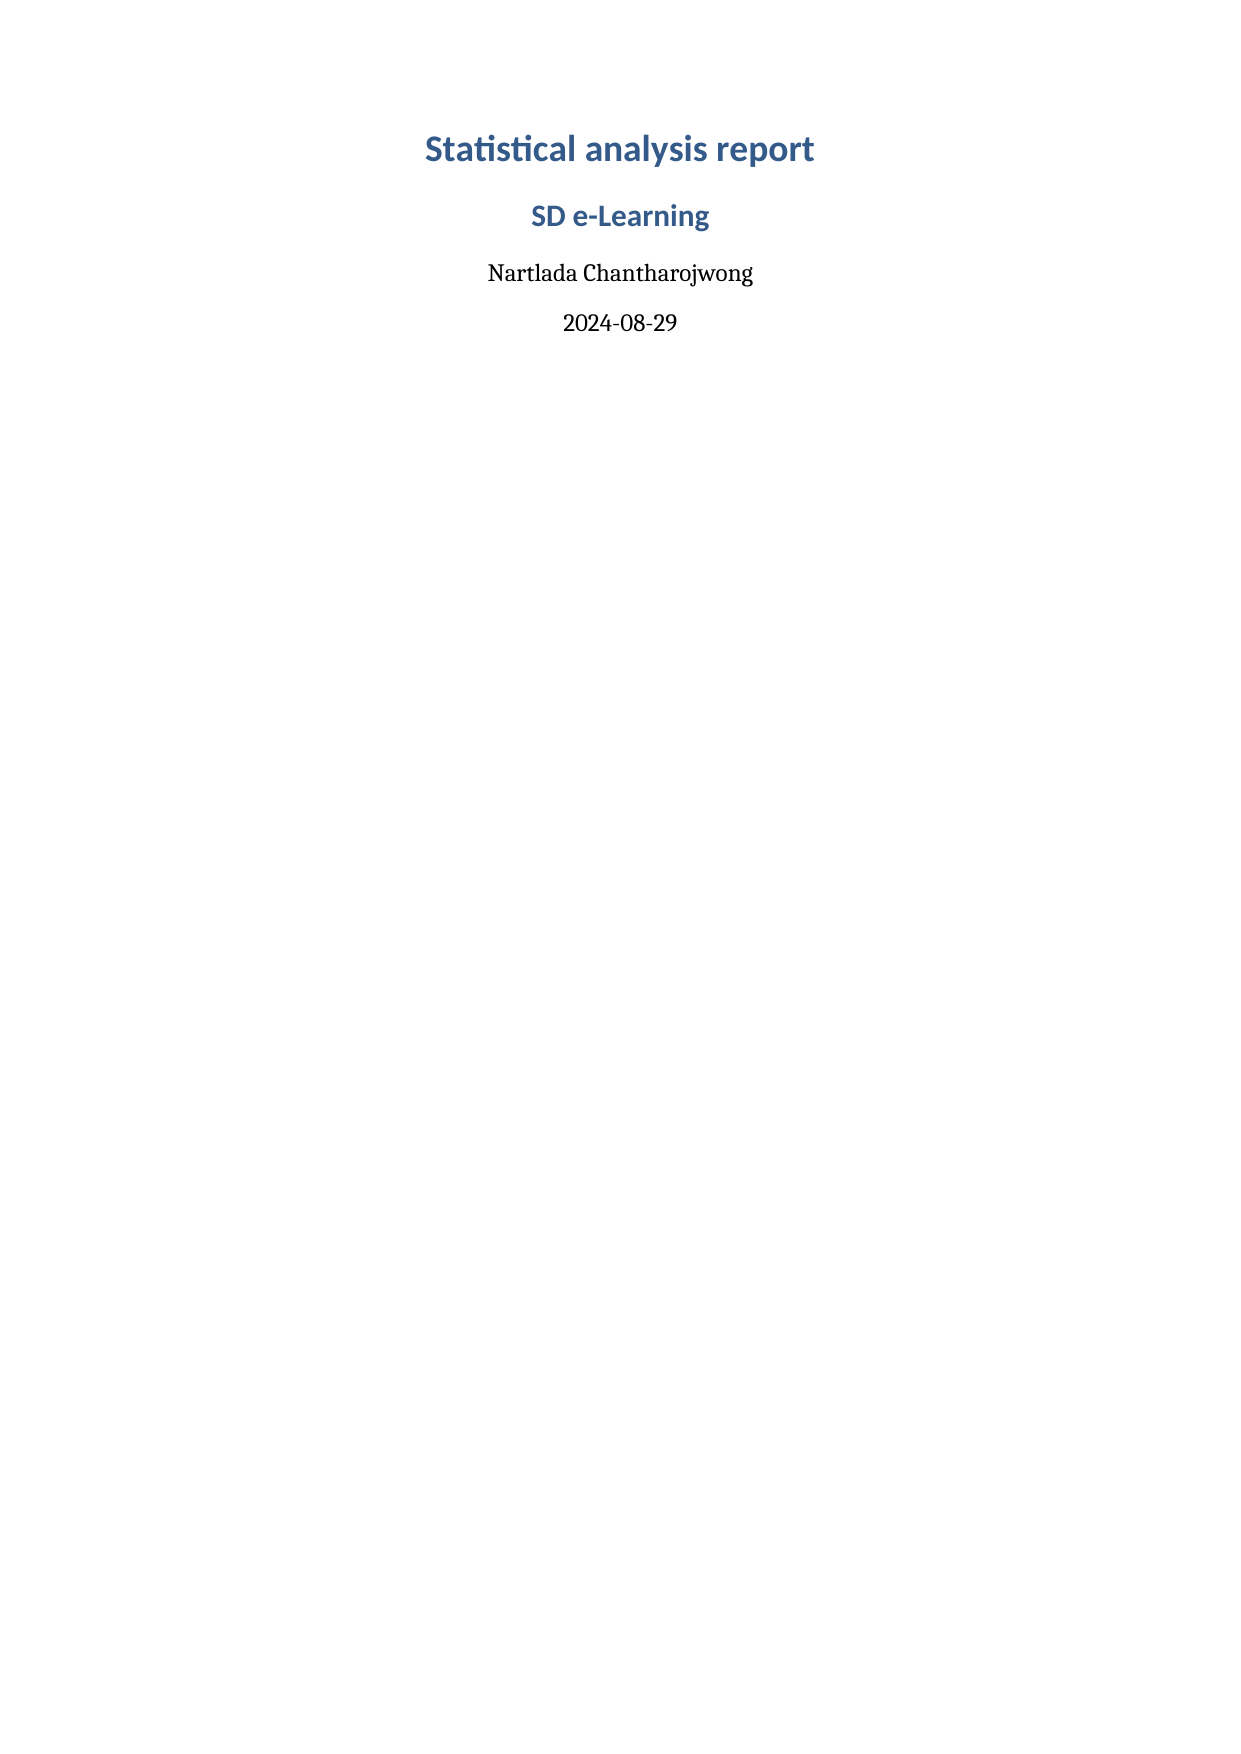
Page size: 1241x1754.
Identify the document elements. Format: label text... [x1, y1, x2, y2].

title Statistical analysis report [75, 125, 1165, 171]
subtitle SD e-Learning [75, 196, 1165, 234]
text Nartlada Chantharojwong [75, 259, 1165, 288]
text 2024-08-29 [75, 308, 1165, 337]
